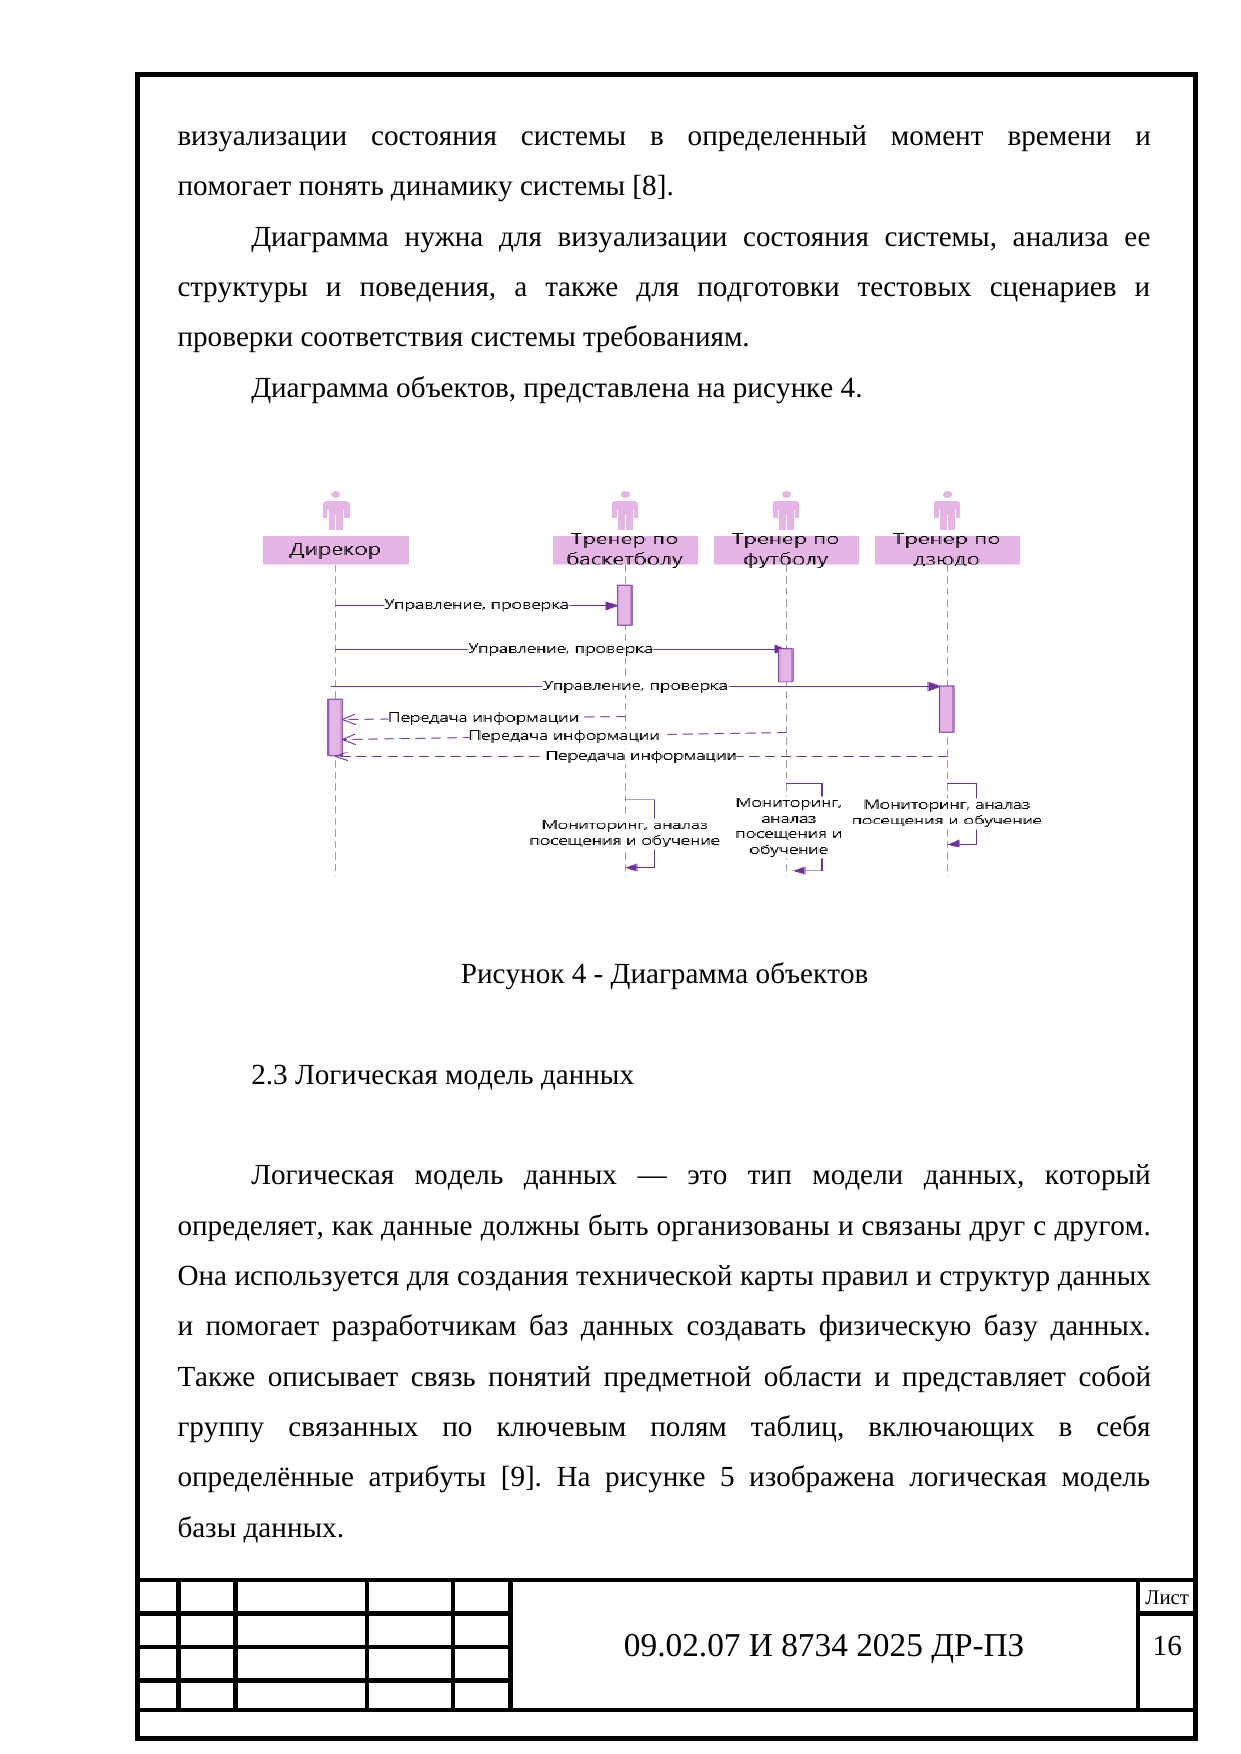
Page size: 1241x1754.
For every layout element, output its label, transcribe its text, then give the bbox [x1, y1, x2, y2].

text 2.3 Логическая модель данных [177, 1057, 1152, 1090]
text Логическая модель данных — это тип модели данных, который определяет, как данные должны быть организованы и связаны друг с другом. Она используется для создания технической карты правил и структур данных и помогает разработчикам баз данных создавать физическую базу данных. Также описывает связь понятий предметной области и представляет собой группу связанных по ключевым полям таблиц, включающих в себя определённые атрибуты [9]. На рисунке 5 изображена логическая модель базы данных. [177, 1157, 1152, 1543]
text Рисунок 4 - Диаграмма объектов [177, 956, 1152, 990]
picture [240, 470, 1089, 894]
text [177, 118, 1152, 202]
text Диаграмма объектов, представлена на рисунке 4. [177, 370, 1152, 403]
text Диаграмма нужна для визуализации состояния системы, анализа ее структуры и поведения, а также для подготовки тестовых сценариев и проверки соответствия системы требованиям. [177, 219, 1152, 353]
